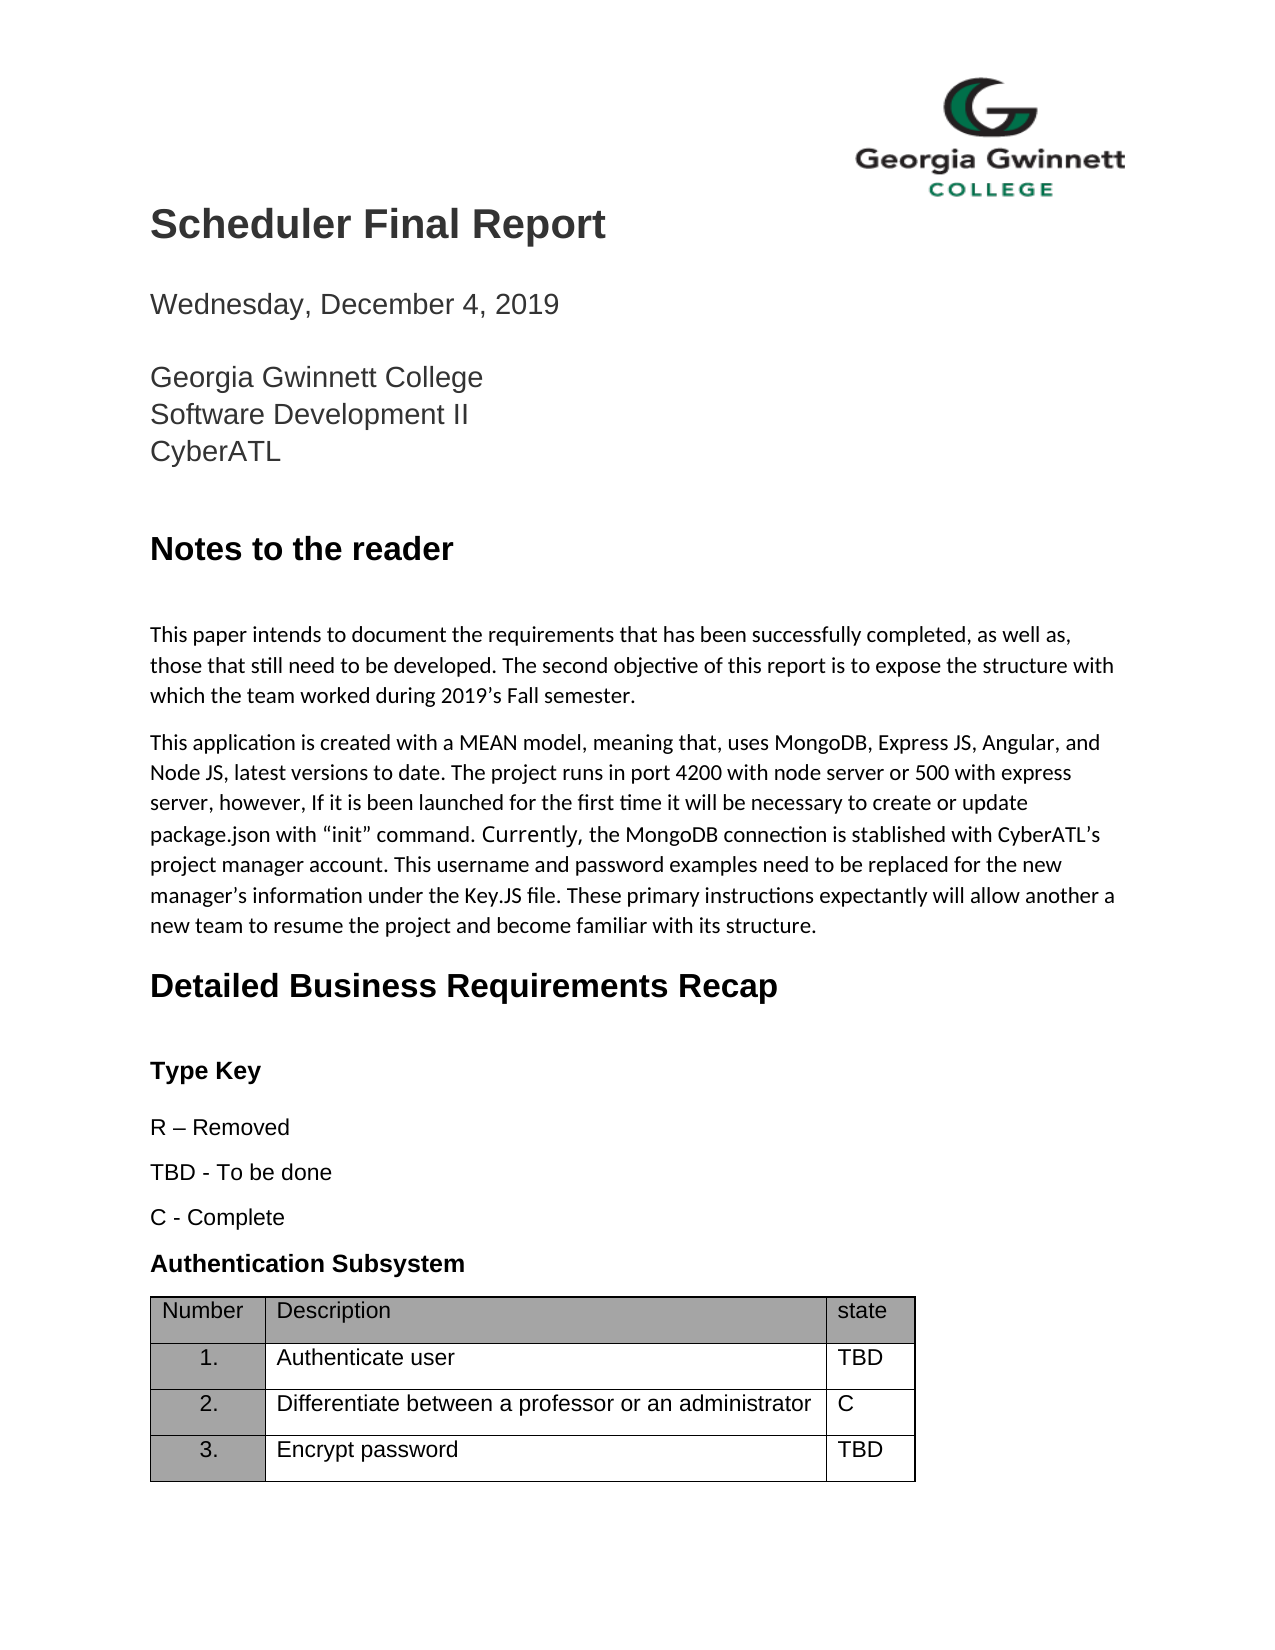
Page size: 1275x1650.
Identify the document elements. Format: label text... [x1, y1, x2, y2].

table_cell TBD [827, 1436, 914, 1481]
text Wednesday, December 4, 2019 [150, 287, 1125, 321]
table_header state [827, 1298, 914, 1343]
text CyberATL [150, 434, 1125, 467]
text Type Key [150, 1056, 1125, 1085]
table_cell [151, 1436, 265, 1481]
table_cell [151, 1390, 265, 1435]
picture [854, 75, 1125, 200]
table_header Number [151, 1298, 265, 1343]
table_cell [151, 1344, 265, 1389]
text Software Development II [150, 397, 1125, 431]
table_cell C [827, 1390, 914, 1435]
text Scheduler Final Report [150, 199, 1125, 247]
text This application is created with a MEAN model, meaning that, uses MongoDB, Express JS, Angular, and Node JS, latest versions to date. The project runs in port 4200 with node server or 500 with express server, however, If it is been launched for the first time it will be necessary to create or update package.json with “init” command. Currently, the MongoDB connection is stablished with CyberATL’s project manager account. This username and password examples need to be replaced for the new manager’s information under the Key.JS file. These primary instructions expectantly will allow another a new team to resume the project and become familiar with its structure. [150, 728, 1125, 939]
text Georgia Gwinnett College [150, 360, 1125, 394]
text Authentication Subsystem [150, 1249, 1125, 1277]
text TBD - To be done [150, 1158, 1125, 1185]
text This paper intends to document the requirements that has been successfully completed, as well as, those that still need to be developed. The second objective of this report is to expose the structure with which the team worked during 2019’s Fall semester. [150, 621, 1125, 709]
table_cell TBD [827, 1344, 914, 1389]
text C - Complete [150, 1204, 1125, 1230]
subtitle Notes to the reader [150, 529, 1125, 567]
table_cell Authenticate user [266, 1344, 826, 1389]
table_cell Differentiate between a professor or an administrator [266, 1390, 826, 1435]
table_cell Encrypt password [266, 1436, 826, 1481]
table_header Description [266, 1298, 826, 1343]
subtitle Detailed Business Requirements Recap [150, 966, 1125, 1004]
text R – Removed [150, 1113, 1125, 1140]
